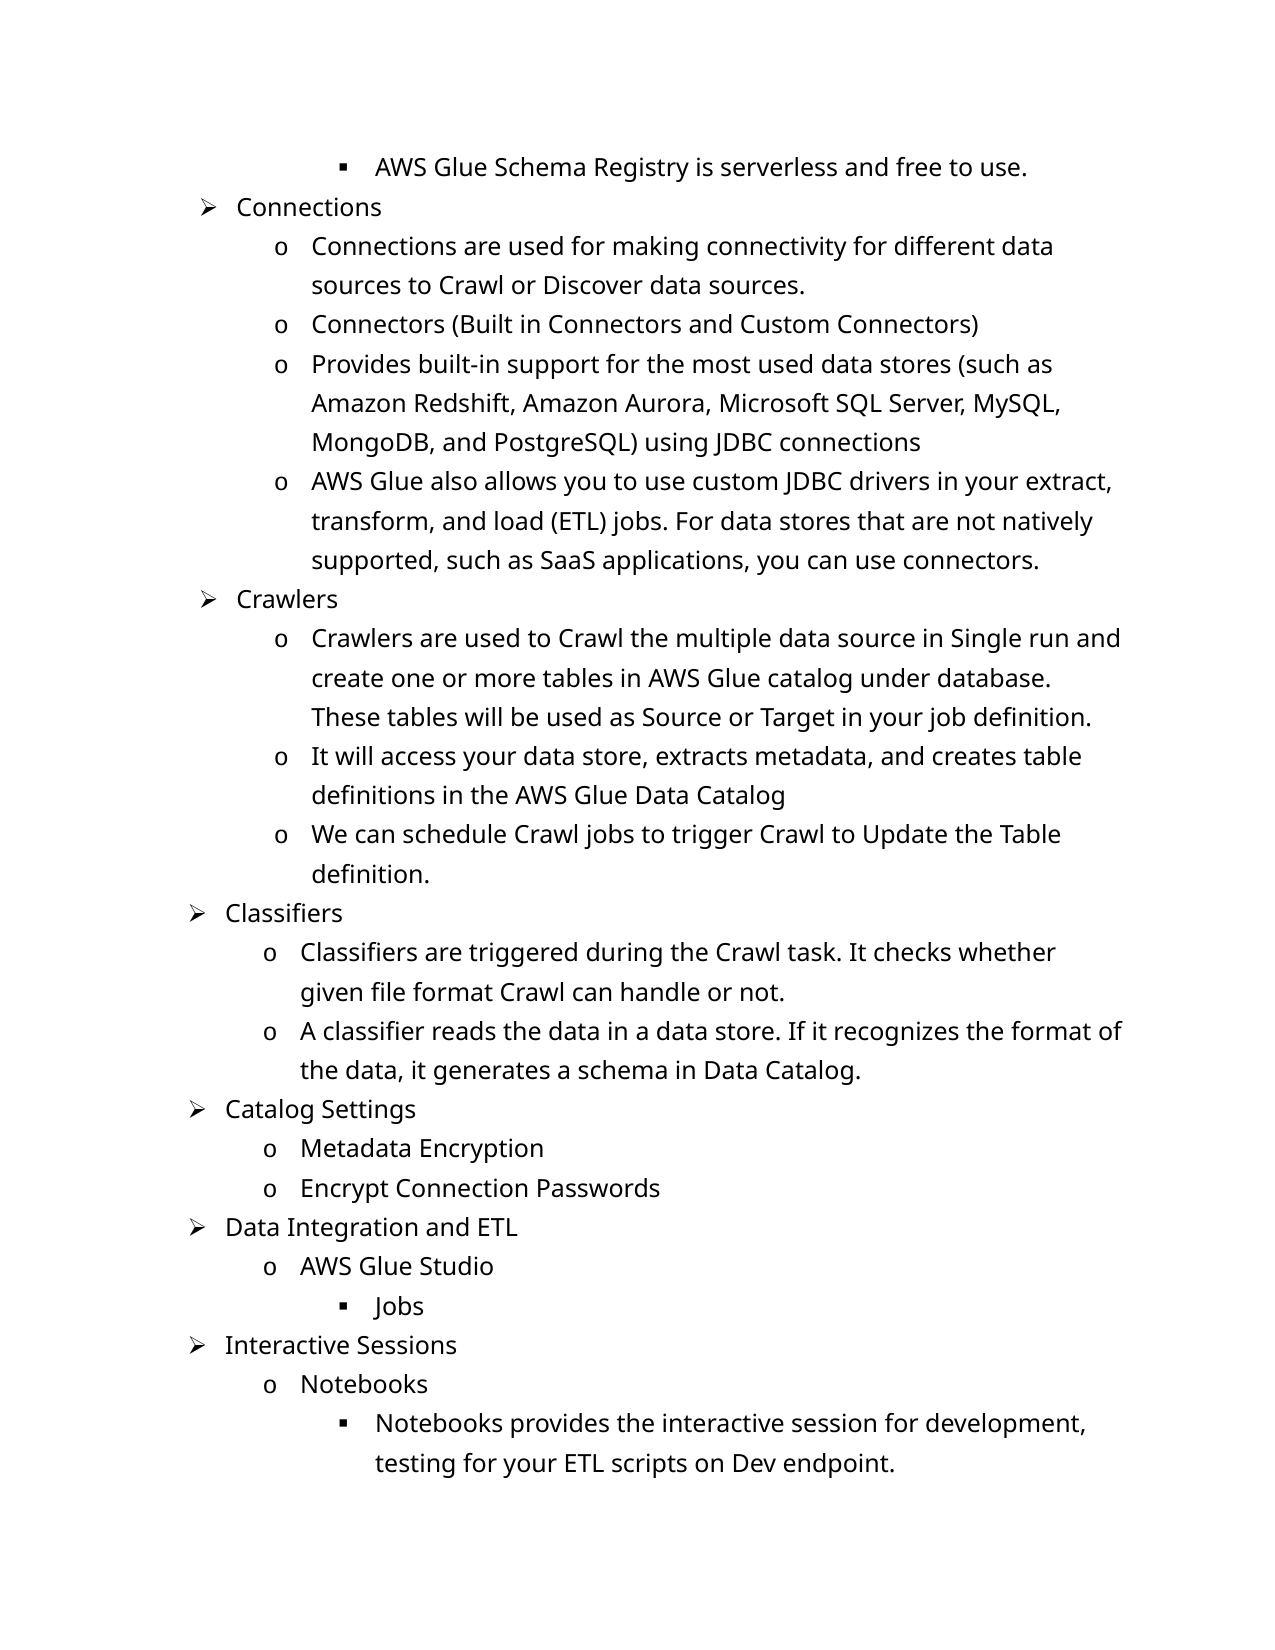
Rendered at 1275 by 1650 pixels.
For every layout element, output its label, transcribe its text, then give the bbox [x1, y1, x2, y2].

list Data Integration and ETL [187, 1210, 1125, 1244]
list Notebooks [262, 1367, 1125, 1401]
list A classifier reads the data in a data store. If it recognizes the format of the data, it generates a schema in Data Catalog. [262, 1013, 1125, 1087]
list Classifiers are triggered during the Crawl task. It checks whether given file format Crawl can handle or not. [262, 935, 1125, 1008]
list AWS Glue Studio [262, 1249, 1125, 1283]
list Crawlers are used to Crawl the multiple data source in Single run and create one or more tables in AWS Glue catalog under database. These tables will be used as Source or Target in your job definition. [273, 621, 1125, 733]
list Metadata Encryption [262, 1131, 1125, 1165]
list Connections are used for making connectivity for different data sources to Crawl or Discover data sources. [273, 228, 1125, 302]
list Notebooks provides the interactive session for development, testing for your ETL scripts on Dev endpoint. [337, 1406, 1125, 1479]
list Encrypt Connection Passwords [262, 1170, 1125, 1205]
list Connections [198, 189, 1125, 223]
list It will access your data store, extracts metadata, and creates table definitions in the AWS Glue Data Catalog [273, 738, 1125, 812]
list Interactive Sessions [187, 1327, 1125, 1362]
list Crawlers [198, 582, 1125, 616]
list AWS Glue also allows you to use custom JDBC drivers in your extract, transform, and load (ETL) jobs. For data stores that are not natively supported, such as SaaS applications, you can use connectors. [273, 464, 1125, 577]
list Classifiers [187, 896, 1125, 930]
list We can schedule Crawl jobs to trigger Crawl to Update the Table definition. [273, 817, 1125, 891]
list AWS Glue Schema Registry is serverless and free to use. [337, 150, 1125, 184]
list Catalog Settings [187, 1092, 1125, 1126]
list Provides built-in support for the most used data stores (such as Amazon Redshift, Amazon Aurora, Microsoft SQL Server, MySQL, MongoDB, and PostgreSQL) using JDBC connections [273, 346, 1125, 459]
list Jobs [337, 1288, 1125, 1322]
list Connectors (Built in Connectors and Custom Connectors) [273, 307, 1125, 341]
